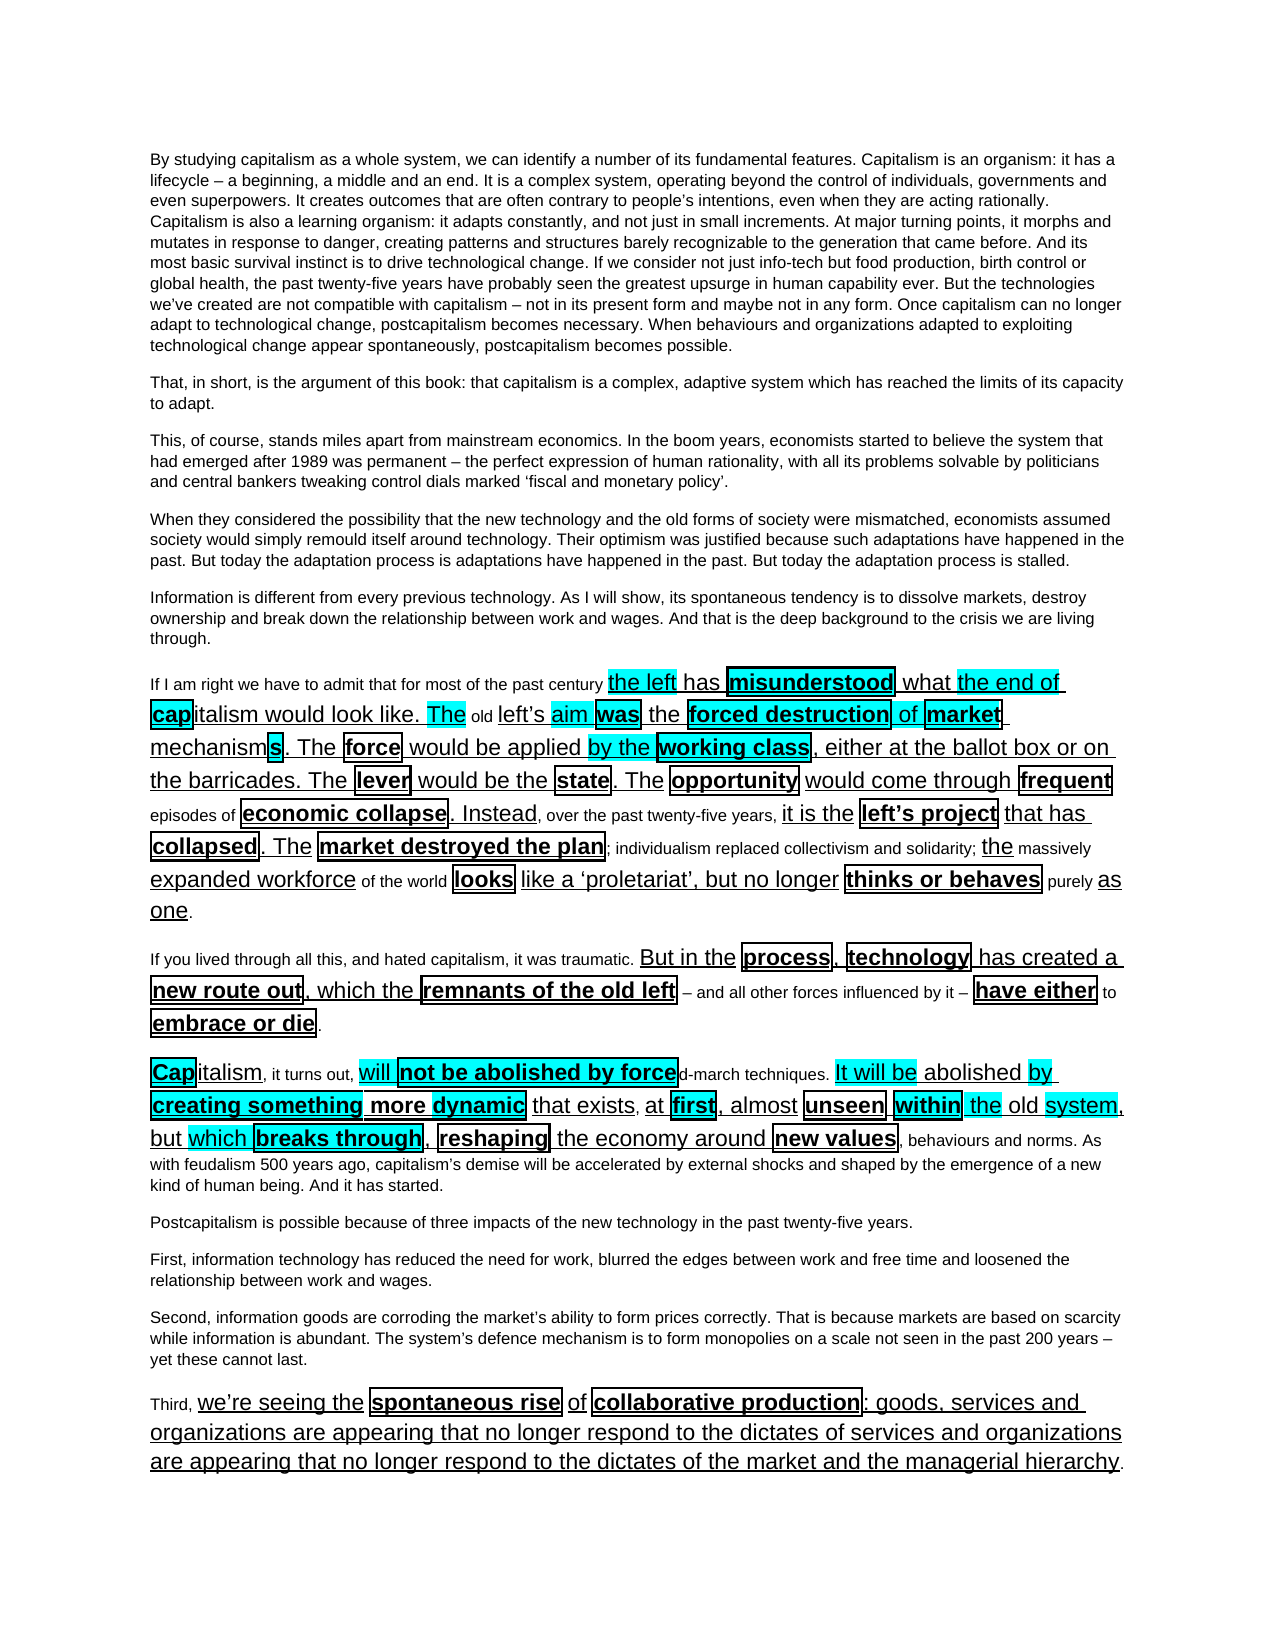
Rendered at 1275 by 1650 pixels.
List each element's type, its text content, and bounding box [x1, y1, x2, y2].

text Information is different from every previous technology. As I will show, its spontaneous tendency is to dissolve markets, destroy ownership and break down the relationship between work and wages. And that is the deep background to the crisis we are living through. [150, 588, 1125, 648]
text First, information technology has reduced the need for work, blurred the edges between work and free time and loosened the relationship between work and wages. [150, 1250, 1125, 1290]
text Second, information goods are corroding the market’s ability to form prices correctly. That is because markets are based on scarcity while information is abundant. The system’s defence mechanism is to form monopolies on a scale not seen in the past 200 years – yet these cannot last. [150, 1308, 1125, 1368]
text That, in short, is the argument of this book: that capitalism is a complex, adaptive system which has reached the limits of its capacity to adapt. [150, 373, 1125, 413]
text By studying capitalism as a whole system, we can identify a number of its fundamental features. Capitalism is an organism: it has a lifecycle – a beginning, a middle and an end. It is a complex system, operating beyond the control of individuals, governments and even superpowers. It creates outcomes that are often contrary to people’s intentions, even when they are acting rationally. Capitalism is also a learning organism: it adapts constantly, and not just in small increments. At major turning points, it morphs and mutates in response to danger, creating patterns and structures barely recognizable to the generation that came before. And its most basic survival instinct is to drive technological change. If we consider not just info-tech but food production, birth control or global health, the past twenty-five years have probably seen the greatest upsurge in human capability ever. But the technologies we’ve created are not compatible with capitalism – not in its present form and maybe not in any form. Once capitalism can no longer adapt to technological change, postcapitalism becomes necessary. When behaviours and organizations adapted to exploiting technological change appear spontaneously, postcapitalism becomes possible. [150, 150, 1125, 355]
text Postcapitalism is possible because of three impacts of the new technology in the past twenty-five years. [150, 1213, 1125, 1232]
text This, of course, stands miles apart from mainstream economics. In the boom years, economists started to believe the system that had emerged after 1989 was permanent – the perfect expression of human rationality, with all its problems solvable by politicians and central bankers tweaking control dials marked ‘fiscal and monetary policy’. [150, 431, 1125, 491]
text If you lived through all this, and hated capitalism, it was traumatic. But in the process, technology has created a new route out, which the remnants of the old left – and all other forces influenced by it – have either to embrace or die. [150, 942, 1125, 1038]
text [150, 1387, 1125, 1474]
text Capitalism, it turns out, will not be abolished by forced-march techniques. It will be abolished by creating something more dynamic that exists, at first, almost unseen within the old system, but which breaks through, reshaping the economy around new values, behaviours and norms. As with feudalism 500 years ago, capitalism’s demise will be accelerated by external shocks and shaped by the emergence of a new kind of human being. And it has started. [150, 1057, 1125, 1195]
text When they considered the possibility that the new technology and the old forms of society were mismatched, economists assumed society would simply remould itself around technology. Their optimism was justified because such adaptations have happened in the past. But today the adaptation process is adaptations have happened in the past. But today the adaptation process is stalled. [150, 509, 1125, 570]
text If I am right we have to admit that for most of the past century the left has misunderstood what the end of capitalism would look like. The old left’s aim was the forced destruction of market mechanisms. The force would be applied by the working class, either at the ballot box or on the barricades. The lever would be the state. The opportunity would come through frequent episodes of economic collapse. Instead, over the past twenty-five years, it is the left’s project that has collapsed. The market destroyed the plan; individualism replaced collectivism and solidarity; the massively expanded workforce of the world looks like a ‘proletariat’, but no longer thinks or behaves purely as one. [150, 666, 1125, 923]
